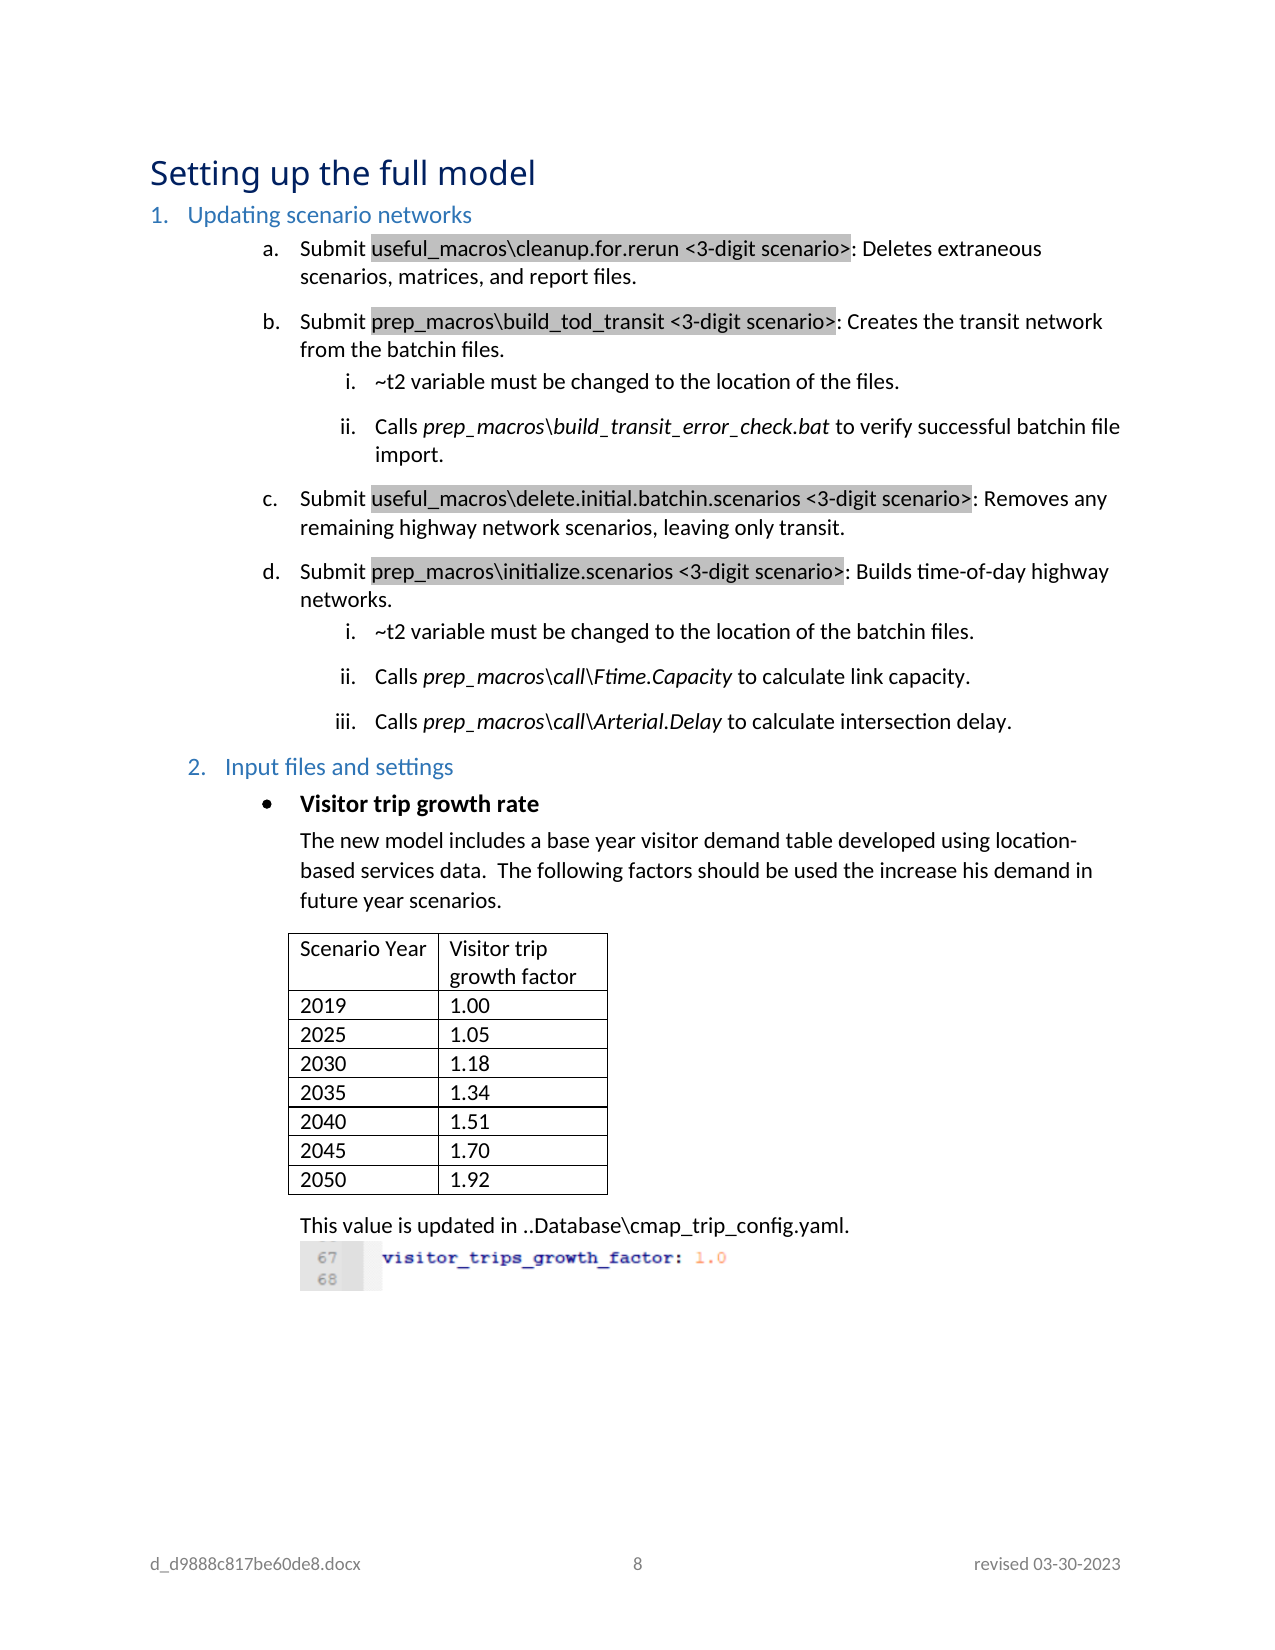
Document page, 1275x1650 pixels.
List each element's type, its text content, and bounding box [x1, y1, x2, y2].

table_cell 1.70 [439, 1136, 607, 1164]
table_header Scenario Year [289, 934, 438, 990]
list Visitor trip growth rate [262, 789, 1125, 819]
table_header Visitor trip growth factor [439, 934, 607, 990]
list Submit prep_macros\initialize.scenarios <3-digit scenario>: Builds time-of-day highway networks. [262, 557, 1125, 613]
list Calls prep_macros\call\Arterial.Delay to calculate intersection delay. [356, 707, 1125, 735]
table_cell 1.51 [439, 1108, 607, 1135]
list Submit useful_macros\delete.initial.batchin.scenarios <3-digit scenario>: Removes any remaining highway network scenarios, leaving only transit. [262, 484, 1125, 541]
table_cell 1.92 [439, 1166, 607, 1193]
subtitle Updating scenario networks [150, 199, 1125, 230]
picture [300, 1241, 774, 1291]
table_cell 1.00 [439, 991, 607, 1019]
list Submit prep_macros\build_tod_transit <3-digit scenario>: Creates the transit network from the batchin files. [262, 307, 1125, 363]
text This value is updated in ..Database\cmap_trip_config.yaml. [300, 1211, 1125, 1239]
table_cell 2040 [289, 1108, 438, 1135]
subtitle Setting up the full model [150, 150, 1125, 195]
list Submit useful_macros\cleanup.for.rerun <3-digit scenario>: Deletes extraneous scenarios, matrices, and report files. [262, 234, 1125, 290]
table_cell 2025 [289, 1020, 438, 1048]
list ~t2 variable must be changed to the location of the batchin files. [356, 617, 1125, 646]
table_cell 2019 [289, 991, 438, 1019]
table_cell 1.18 [439, 1049, 607, 1077]
subtitle Input files and settings [187, 752, 1125, 782]
table_cell 2030 [289, 1049, 438, 1077]
table_cell 1.34 [439, 1078, 607, 1106]
list Calls prep_macros\build_transit_error_check.bat to verify successful batchin file import. [356, 412, 1125, 468]
table_cell 1.05 [439, 1020, 607, 1048]
text The new model includes a base year visitor demand table developed using location-based services data. The following factors should be used the increase his demand in future year scenarios. [300, 826, 1125, 914]
table_cell 2035 [289, 1078, 438, 1106]
list Calls prep_macros\call\Ftime.Capacity to calculate link capacity. [356, 662, 1125, 690]
table_cell 2050 [289, 1166, 438, 1193]
list ~t2 variable must be changed to the location of the files. [356, 367, 1125, 395]
table_cell 2045 [289, 1136, 438, 1164]
